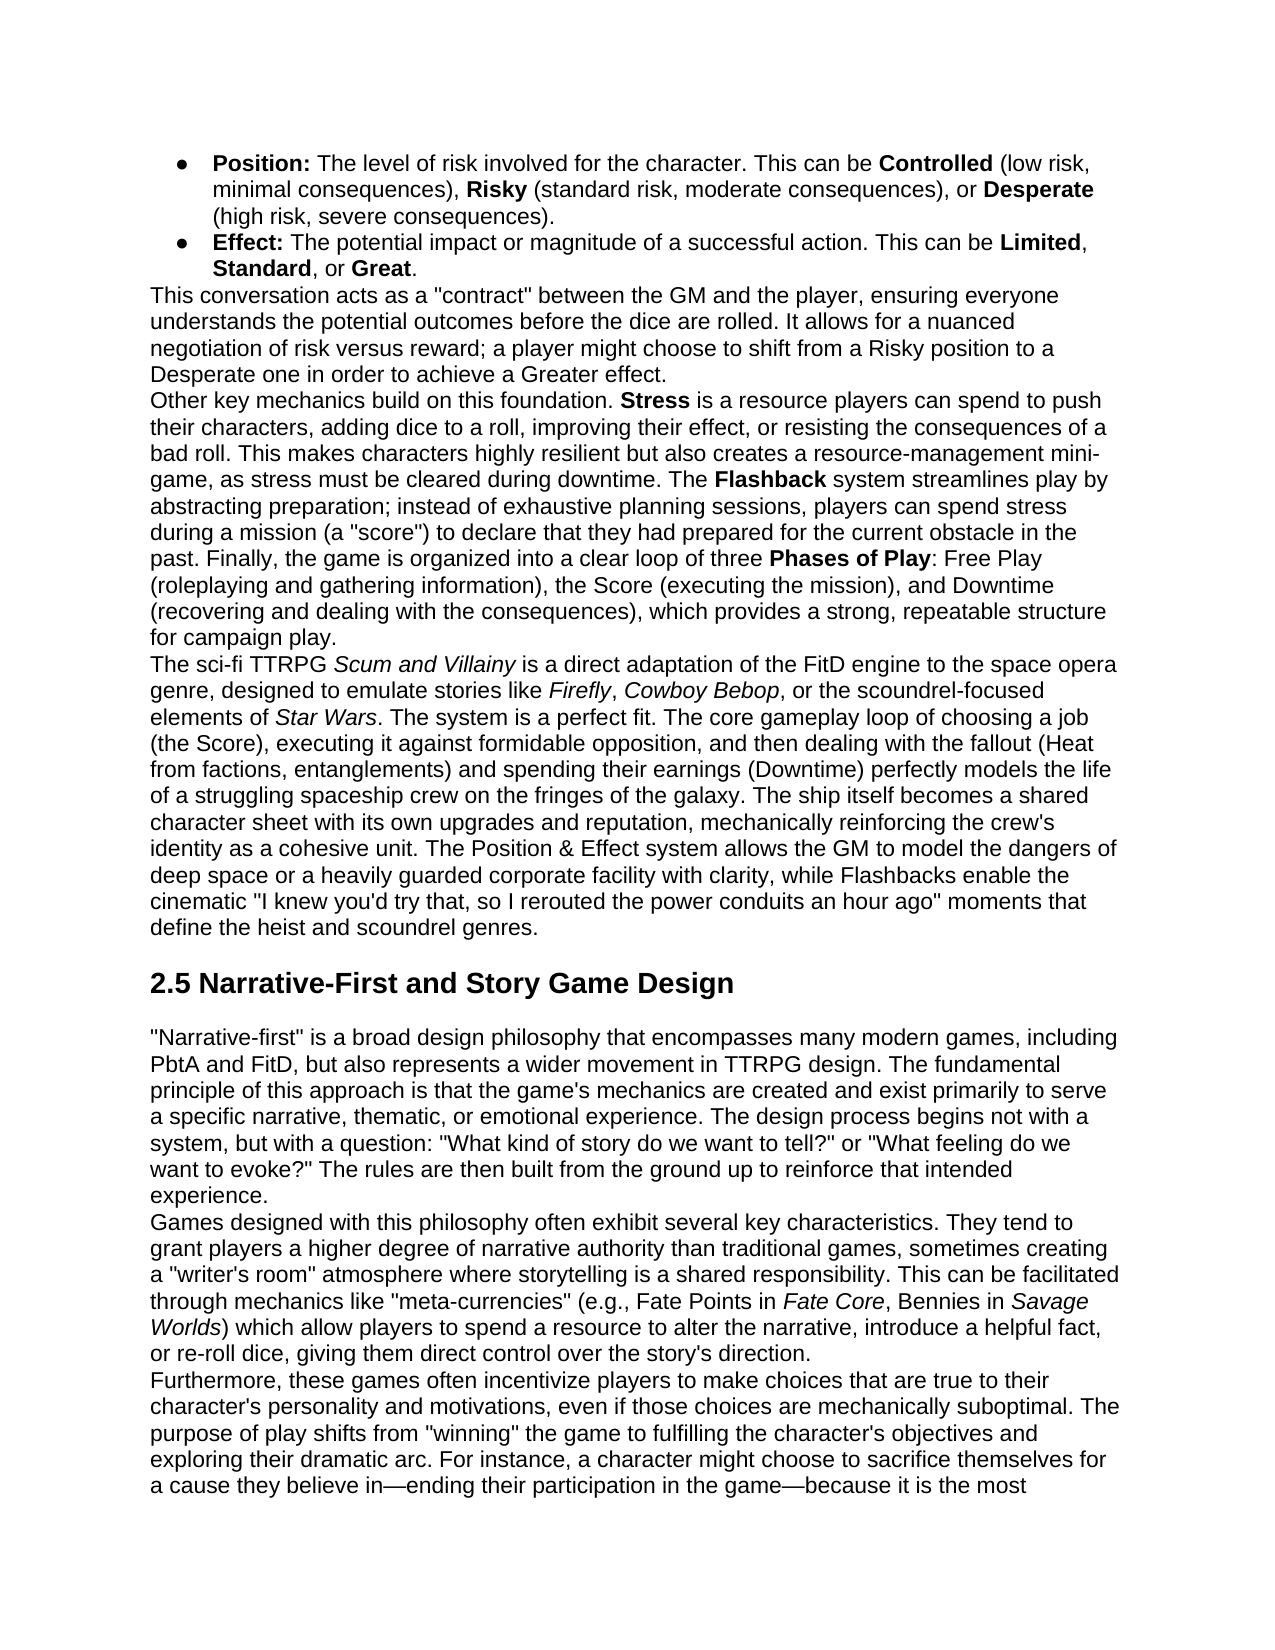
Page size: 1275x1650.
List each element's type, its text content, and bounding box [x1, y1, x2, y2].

list Effect: The potential impact or magnitude of a successful action. This can be Limited, Standard, or Great. [175, 229, 1125, 282]
text Games designed with this philosophy often exhibit several key characteristics. They tend to grant players a higher degree of narrative authority than traditional games, sometimes creating a "writer's room" atmosphere where storytelling is a shared responsibility. This can be facilitated through mechanics like "meta-currencies" (e.g., Fate Points in Fate Core, Bennies in Savage Worlds) which allow players to spend a resource to alter the narrative, introduce a helpful fact, or re-roll dice, giving them direct control over the story's direction. [150, 1209, 1125, 1367]
list Position: The level of risk involved for the character. This can be Controlled (low risk, minimal consequences), Risky (standard risk, moderate consequences), or Desperate (high risk, severe consequences). [175, 150, 1125, 229]
subtitle 2.5 Narrative-First and Story Game Design [150, 966, 1125, 999]
text "Narrative-first" is a broad design philosophy that encompasses many modern games, including PbtA and FitD, but also represents a wider movement in TTRPG design. The fundamental principle of this approach is that the game's mechanics are created and exist primarily to serve a specific narrative, thematic, or emotional experience. The design process begins not with a system, but with a question: "What kind of story do we want to tell?" or "What feeling do we want to evoke?" The rules are then built from the ground up to reinforce that intended experience. [150, 1024, 1125, 1209]
text The sci-fi TTRPG Scum and Villainy is a direct adaptation of the FitD engine to the space opera genre, designed to emulate stories like Firefly, Cowboy Bebop, or the scoundrel-focused elements of Star Wars. The system is a perfect fit. The core gameplay loop of choosing a job (the Score), executing it against formidable opposition, and then dealing with the fallout (Heat from factions, entanglements) and spending their earnings (Downtime) perfectly models the life of a struggling spaceship crew on the fringes of the galaxy. The ship itself becomes a shared character sheet with its own upgrades and reputation, mechanically reinforcing the crew's identity as a cohesive unit. The Position & Effect system allows the GM to model the dangers of deep space or a heavily guarded corporate facility with clarity, while Flashbacks enable the cinematic "I knew you'd try that, so I rerouted the power conduits an hour ago" moments that define the heist and scoundrel genres. [150, 651, 1125, 941]
text This conversation acts as a "contract" between the GM and the player, ensuring everyone understands the potential outcomes before the dice are rolled. It allows for a nuanced negotiation of risk versus reward; a player might choose to shift from a Risky position to a Desperate one in order to achieve a Greater effect. [150, 282, 1125, 387]
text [150, 1367, 1125, 1498]
text Other key mechanics build on this foundation. Stress is a resource players can spend to push their characters, adding dice to a roll, improving their effect, or resisting the consequences of a bad roll. This makes characters highly resilient but also creates a resource-management mini-game, as stress must be cleared during downtime. The Flashback system streamlines play by abstracting preparation; instead of exhaustive planning sessions, players can spend stress during a mission (a "score") to declare that they had prepared for the current obstacle in the past. Finally, the game is organized into a clear loop of three Phases of Play: Free Play (roleplaying and gathering information), the Score (executing the mission), and Downtime (recovering and dealing with the consequences), which provides a strong, repeatable structure for campaign play. [150, 387, 1125, 651]
